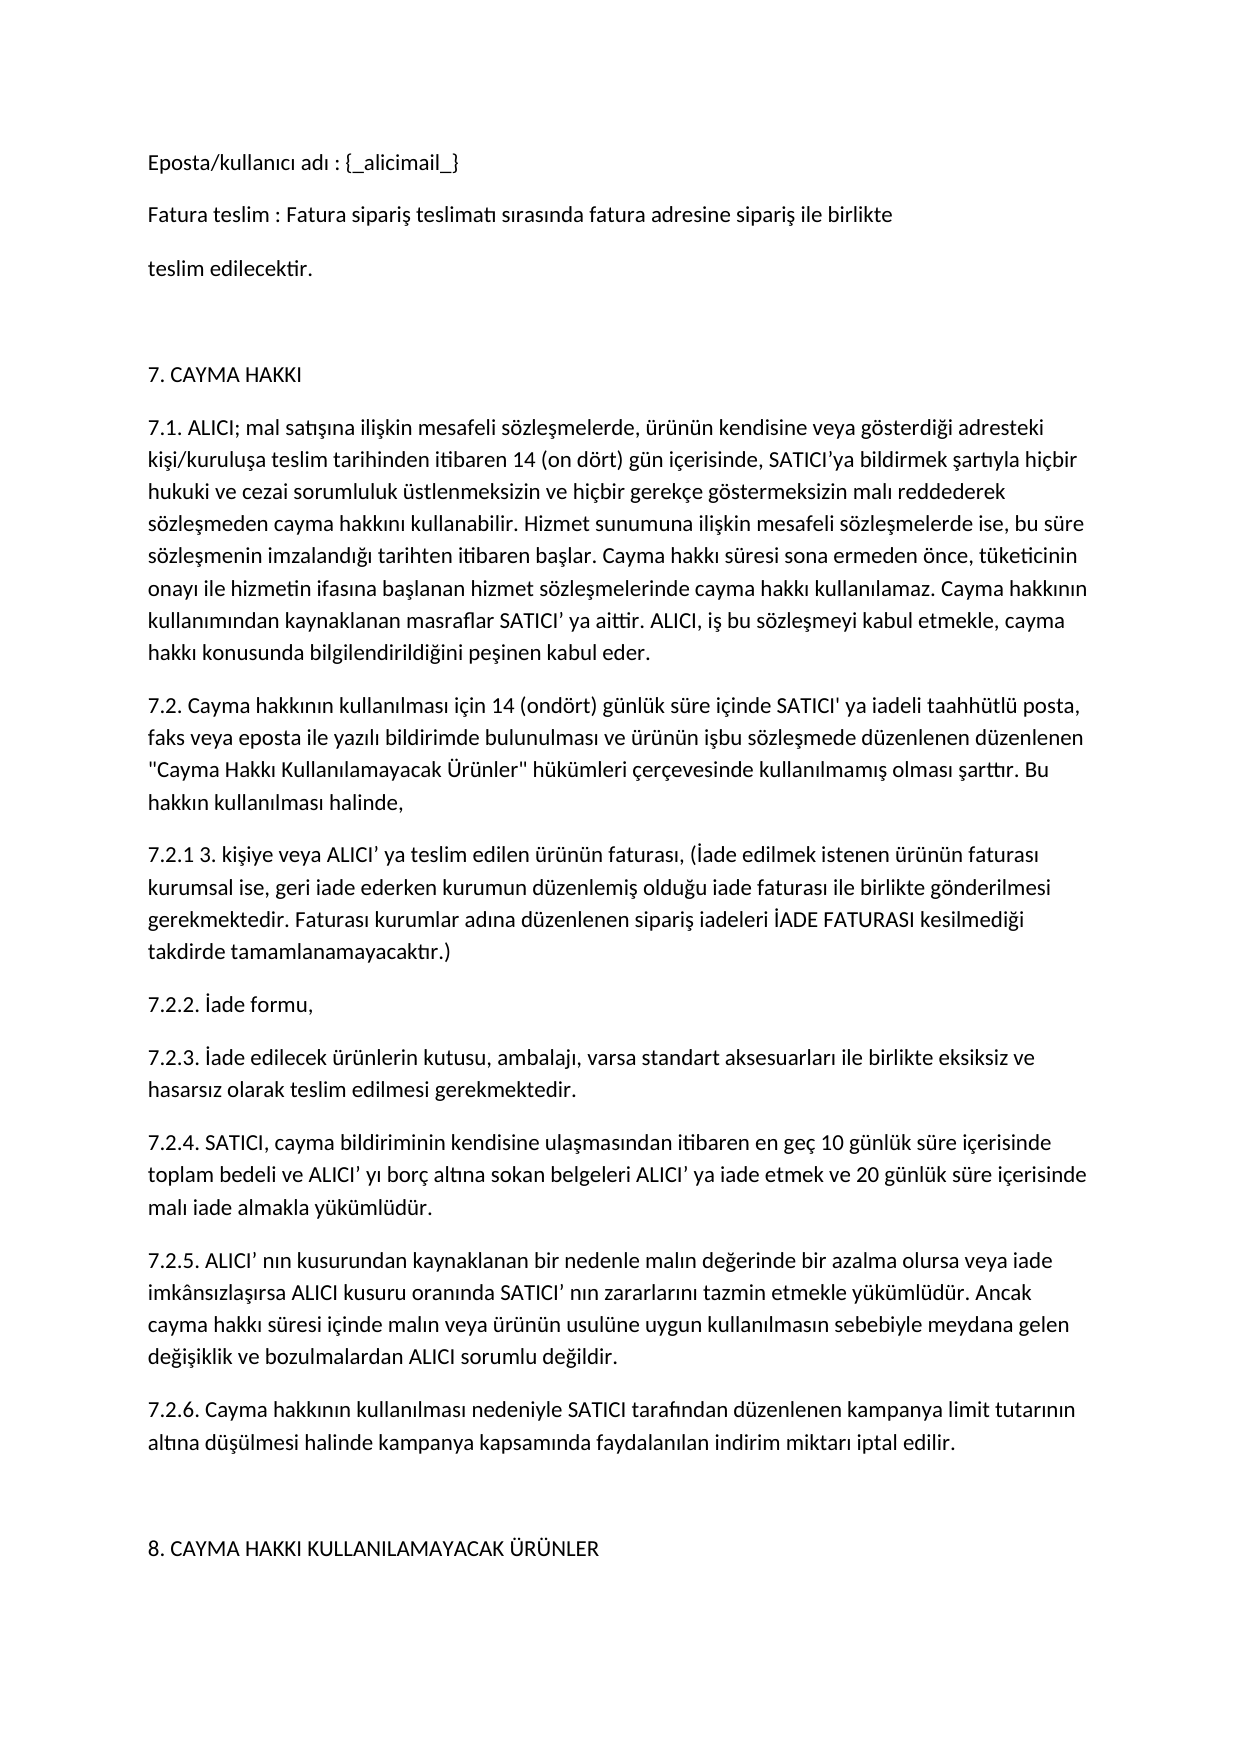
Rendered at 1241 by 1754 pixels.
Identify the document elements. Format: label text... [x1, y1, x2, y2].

text 7.2. Cayma hakkının kullanılması için 14 (ondört) günlük süre içinde SATICI' ya iadeli taahhütlü posta, faks veya eposta ile yazılı bildirimde bulunulması ve ürünün işbu sözleşmede düzenlenen düzenlenen "Cayma Hakkı Kullanılamayacak Ürünler" hükümleri çerçevesinde kullanılmamış olması şarttır. Bu hakkın kullanılması halinde, [148, 691, 1093, 816]
text 7. CAYMA HAKKI [148, 360, 1093, 388]
text 7.2.2. İade formu, [148, 990, 1093, 1018]
text 7.2.1 3. kişiye veya ALICI’ ya teslim edilen ürünün faturası, (İade edilmek istenen ürünün faturası kurumsal ise, geri iade ederken kurumun düzenlemiş olduğu iade faturası ile birlikte gönderilmesi gerekmektedir. Faturası kurumlar adına düzenlenen sipariş iadeleri İADE FATURASI kesilmediği takdirde tamamlanamayacaktır.) [148, 841, 1093, 965]
text 7.2.3. İade edilecek ürünlerin kutusu, ambalajı, varsa standart aksesuarları ile birlikte eksiksiz ve hasarsız olarak teslim edilmesi gerekmektedir. [148, 1043, 1093, 1103]
text 8. CAYMA HAKKI KULLANILAMAYACAK ÜRÜNLER [148, 1534, 1093, 1562]
text teslim edilecektir. [148, 254, 1093, 282]
text 7.2.4. SATICI, cayma bildiriminin kendisine ulaşmasından itibaren en geç 10 günlük süre içerisinde toplam bedeli ve ALICI’ yı borç altına sokan belgeleri ALICI’ ya iade etmek ve 20 günlük süre içerisinde malı iade almakla yükümlüdür. [148, 1128, 1093, 1221]
text 7.2.5. ALICI’ nın kusurundan kaynaklanan bir nedenle malın değerinde bir azalma olursa veya iade imkânsızlaşırsa ALICI kusuru oranında SATICI’ nın zararlarını tazmin etmekle yükümlüdür. Ancak cayma hakkı süresi içinde malın veya ürünün usulüne uygun kullanılmasın sebebiyle meydana gelen değişiklik ve bozulmalardan ALICI sorumlu değildir. [148, 1246, 1093, 1370]
text Fatura teslim : Fatura sipariş teslimatı sırasında fatura adresine sipariş ile birlikte [148, 201, 1093, 229]
text 7.1. ALICI; mal satışına ilişkin mesafeli sözleşmelerde, ürünün kendisine veya gösterdiği adresteki kişi/kuruluşa teslim tarihinden itibaren 14 (on dört) gün içerisinde, SATICI’ya bildirmek şartıyla hiçbir hukuki ve cezai sorumluluk üstlenmeksizin ve hiçbir gerekçe göstermeksizin malı reddederek sözleşmeden cayma hakkını kullanabilir. Hizmet sunumuna ilişkin mesafeli sözleşmelerde ise, bu süre sözleşmenin imzalandığı tarihten itibaren başlar. Cayma hakkı süresi sona ermeden önce, tüketicinin onayı ile hizmetin ifasına başlanan hizmet sözleşmelerinde cayma hakkı kullanılamaz. Cayma hakkının kullanımından kaynaklanan masraflar SATICI’ ya aittir. ALICI, iş bu sözleşmeyi kabul etmekle, cayma hakkı konusunda bilgilendirildiğini peşinen kabul eder. [148, 413, 1093, 666]
text 7.2.6. Cayma hakkının kullanılması nedeniyle SATICI tarafından düzenlenen kampanya limit tutarının altına düşülmesi halinde kampanya kapsamında faydalanılan indirim miktarı iptal edilir. [148, 1395, 1093, 1456]
text Eposta/kullanıcı adı : {_alicimail_} [148, 148, 1093, 176]
